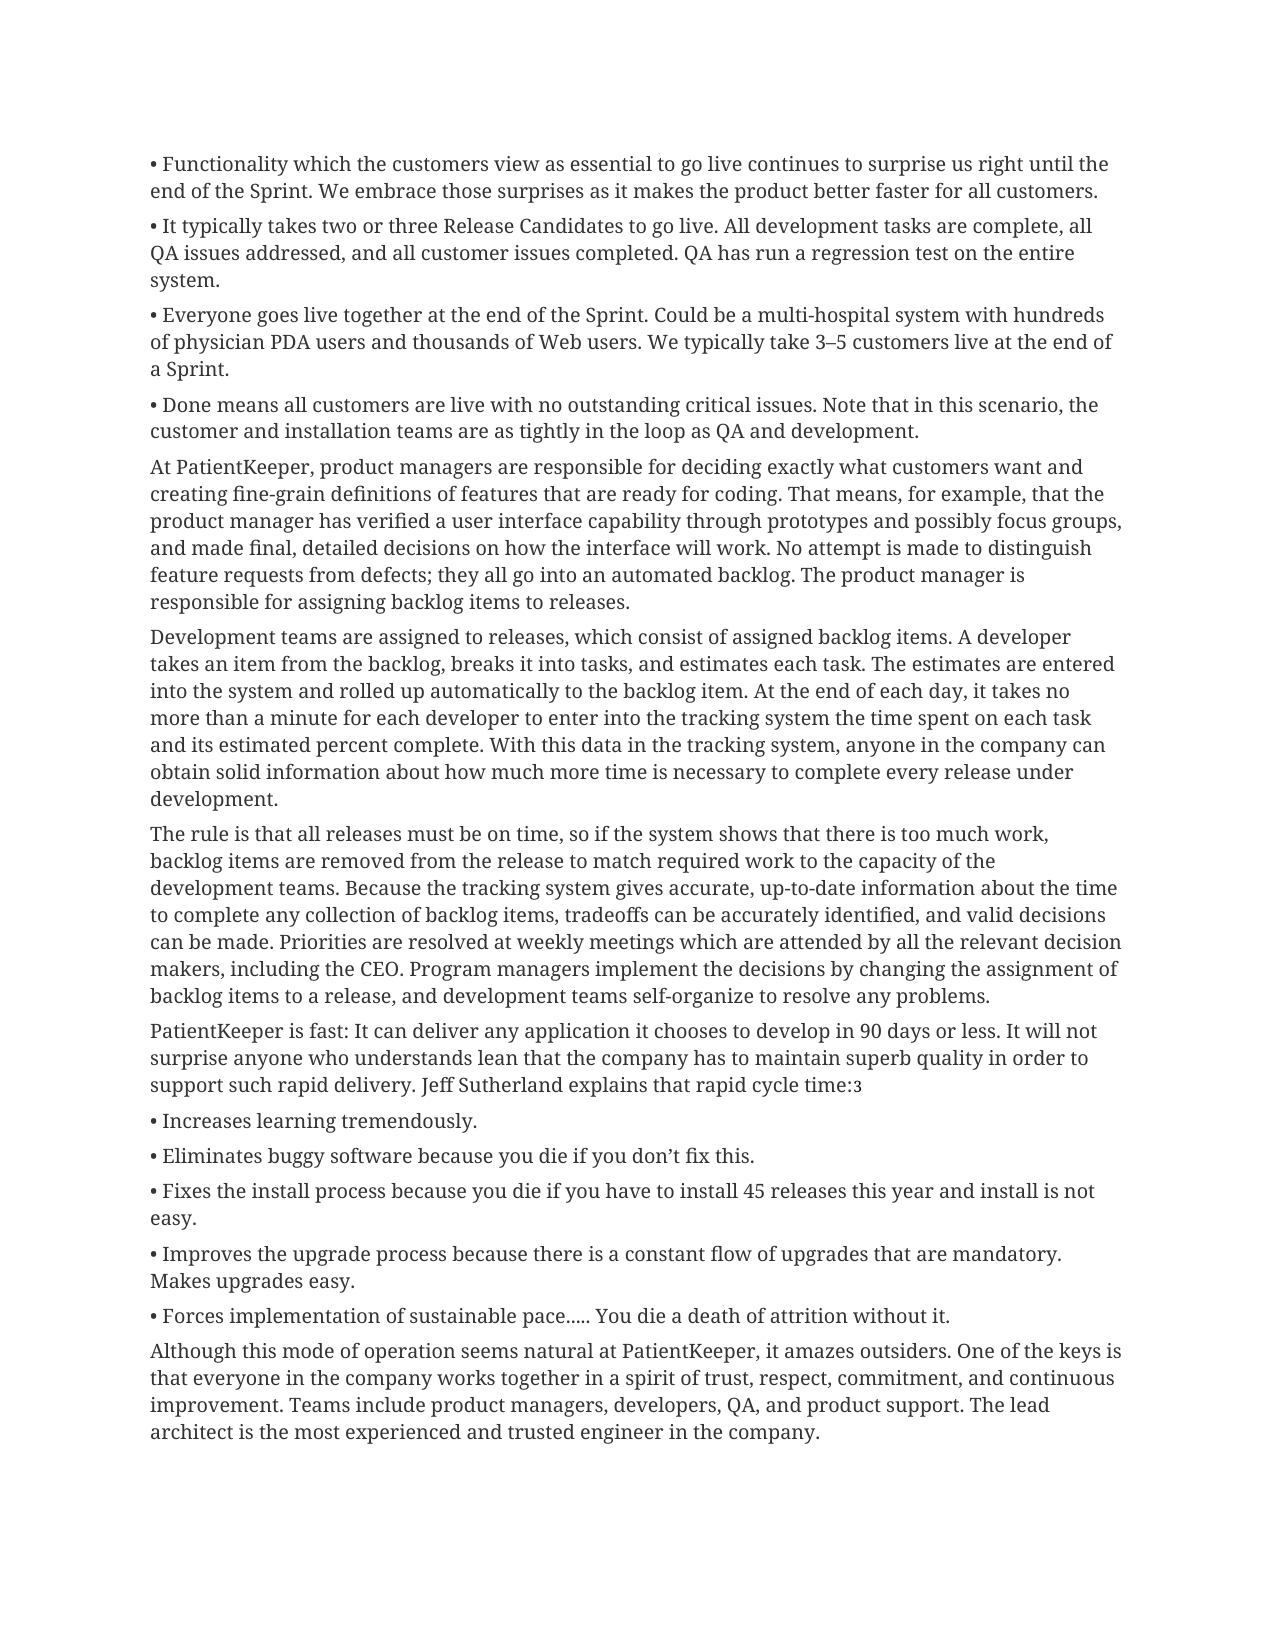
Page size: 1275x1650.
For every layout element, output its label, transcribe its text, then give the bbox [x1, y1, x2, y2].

text The rule is that all releases must be on time, so if the system shows that there is too much work, backlog items are removed from the release to match required work to the capacity of the development teams. Because the tracking system gives accurate, up-to-date information about the time to complete any collection of backlog items, tradeoffs can be accurately identified, and valid decisions can be made. Priorities are resolved at weekly meetings which are attended by all the relevant decision makers, including the CEO. Program managers implement the decisions by changing the assignment of backlog items to a release, and development teams self-organize to resolve any problems. [150, 821, 1125, 1009]
text Although this mode of operation seems natural at PatientKeeper, it amazes outsiders. One of the keys is that everyone in the company works together in a spirit of trust, respect, commitment, and continuous improvement. Teams include product managers, developers, QA, and product support. The lead architect is the most experienced and trusted engineer in the company. [150, 1337, 1125, 1445]
text • Done means all customers are live with no outstanding critical issues. Note that in this scenario, the customer and installation teams are as tightly in the loop as QA and development. [150, 391, 1125, 445]
text Development teams are assigned to releases, which consist of assigned backlog items. A developer takes an item from the backlog, breaks it into tasks, and estimates each task. The estimates are entered into the system and rolled up automatically to the backlog item. At the end of each day, it takes no more than a minute for each developer to enter into the tracking system the time spent on each task and its estimated percent complete. With this data in the tracking system, anyone in the company can obtain solid information about how much more time is necessary to complete every release under development. [150, 623, 1125, 812]
text • Fixes the install process because you die if you have to install 45 releases this year and install is not easy. [150, 1178, 1125, 1232]
text • Improves the upgrade process because there is a constant flow of upgrades that are mandatory. Makes upgrades easy. [150, 1240, 1125, 1294]
text At PatientKeeper, product managers are responsible for deciding exactly what customers want and creating fine-grain definitions of features that are ready for coding. That means, for example, that the product manager has verified a user interface capability through prototypes and possibly focus groups, and made final, detailed decisions on how the interface will work. No attempt is made to distinguish feature requests from defects; they all go into an automated backlog. The product manager is responsible for assigning backlog items to releases. [150, 453, 1125, 615]
text PatientKeeper is fast: It can deliver any application it chooses to develop in 90 days or less. It will not surprise anyone who understands lean that the company has to maintain superb quality in order to support such rapid delivery. Jeff Sutherland explains that rapid cycle time:3 [150, 1018, 1125, 1099]
text • It typically takes two or three Release Candidates to go live. All development tasks are complete, all QA issues addressed, and all customer issues completed. QA has run a regression test on the entire system. [150, 212, 1125, 293]
text • Eliminates buggy software because you die if you don’t fix this. [150, 1142, 1125, 1169]
text • Increases learning tremendously. [150, 1107, 1125, 1134]
text • Functionality which the customers view as essential to go live continues to surprise us right until the end of the Sprint. We embrace those surprises as it makes the product better faster for all customers. [150, 150, 1125, 204]
text • Everyone goes live together at the end of the Sprint. Could be a multi-hospital system with hundreds of physician PDA users and thousands of Web users. We typically take 3–5 customers live at the end of a Sprint. [150, 302, 1125, 382]
text • Forces implementation of sustainable pace..... You die a death of attrition without it. [150, 1302, 1125, 1329]
